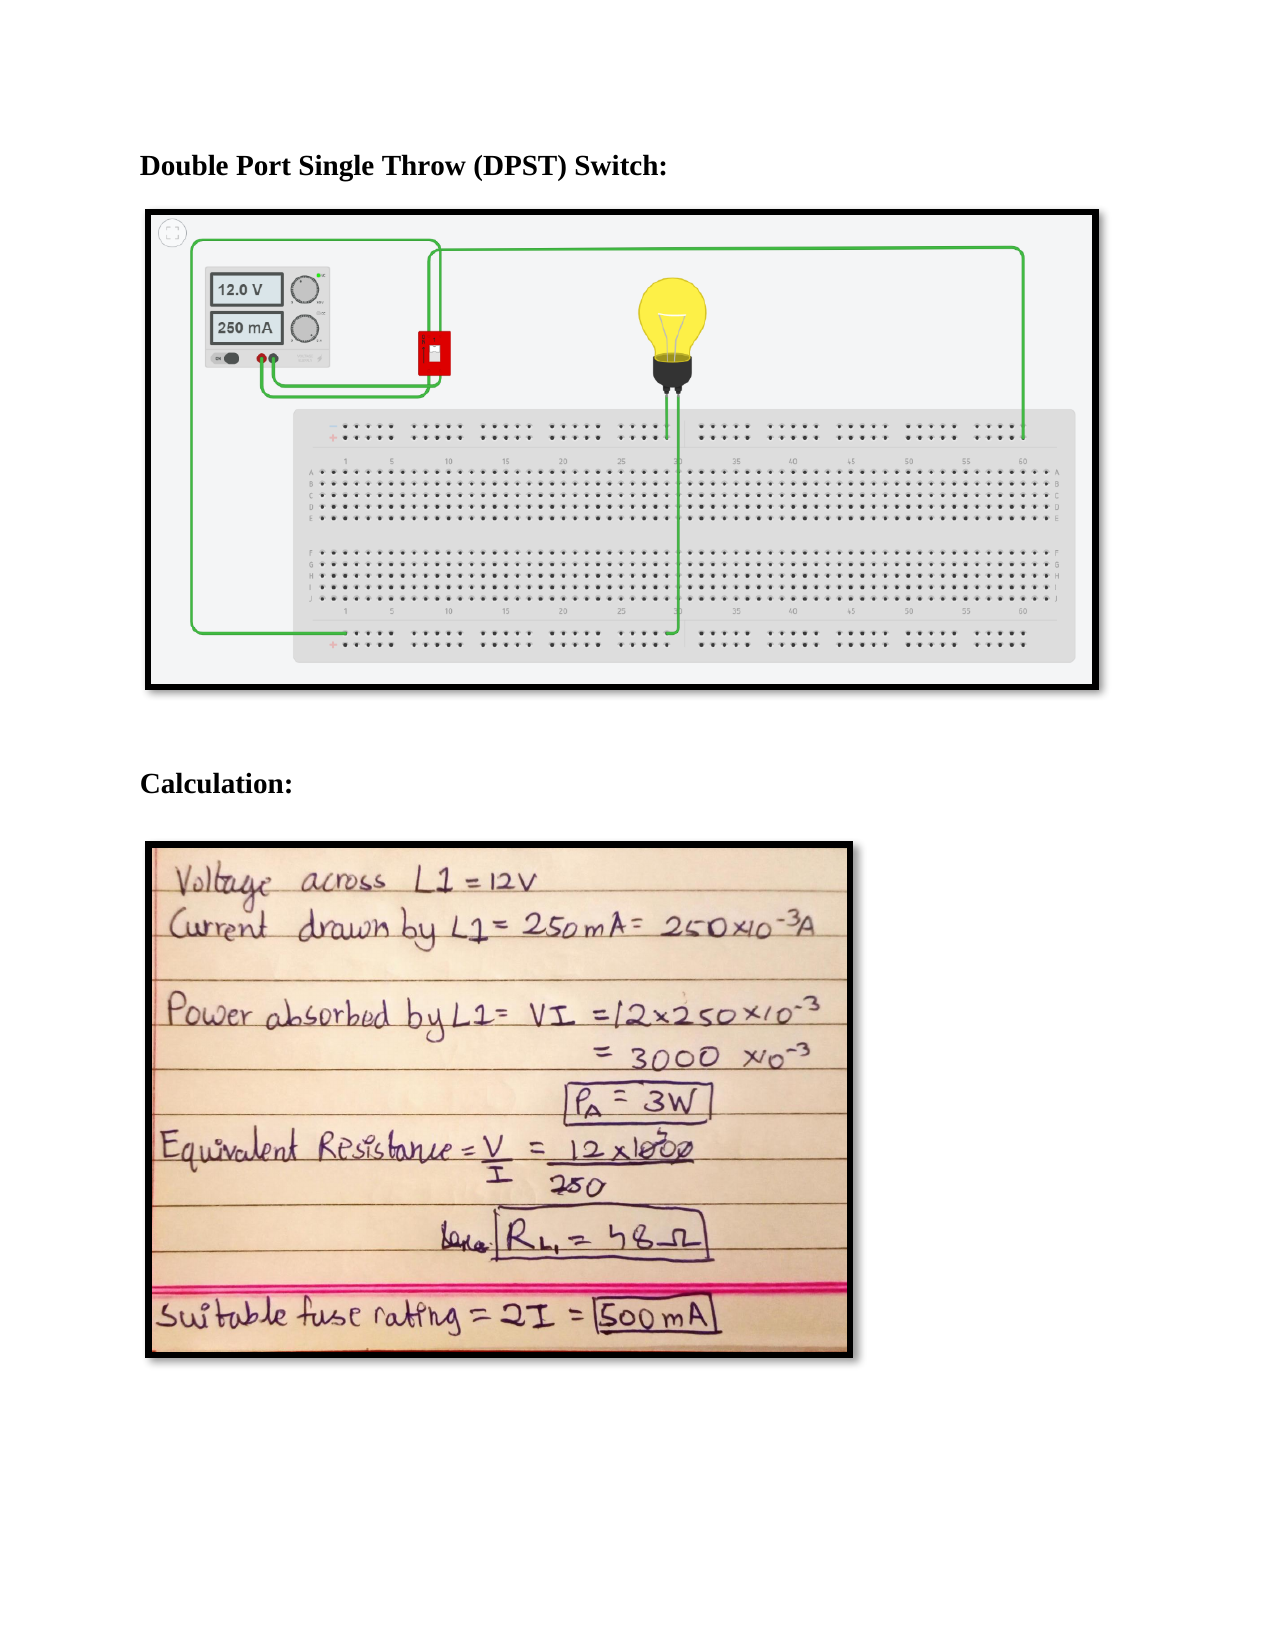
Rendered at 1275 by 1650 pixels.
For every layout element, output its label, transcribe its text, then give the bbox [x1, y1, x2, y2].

picture [151, 215, 1092, 684]
picture [152, 848, 847, 1352]
text Calculation: [139, 766, 1160, 799]
text Double Port Single Throw (DPST) Switch: [139, 148, 1160, 182]
